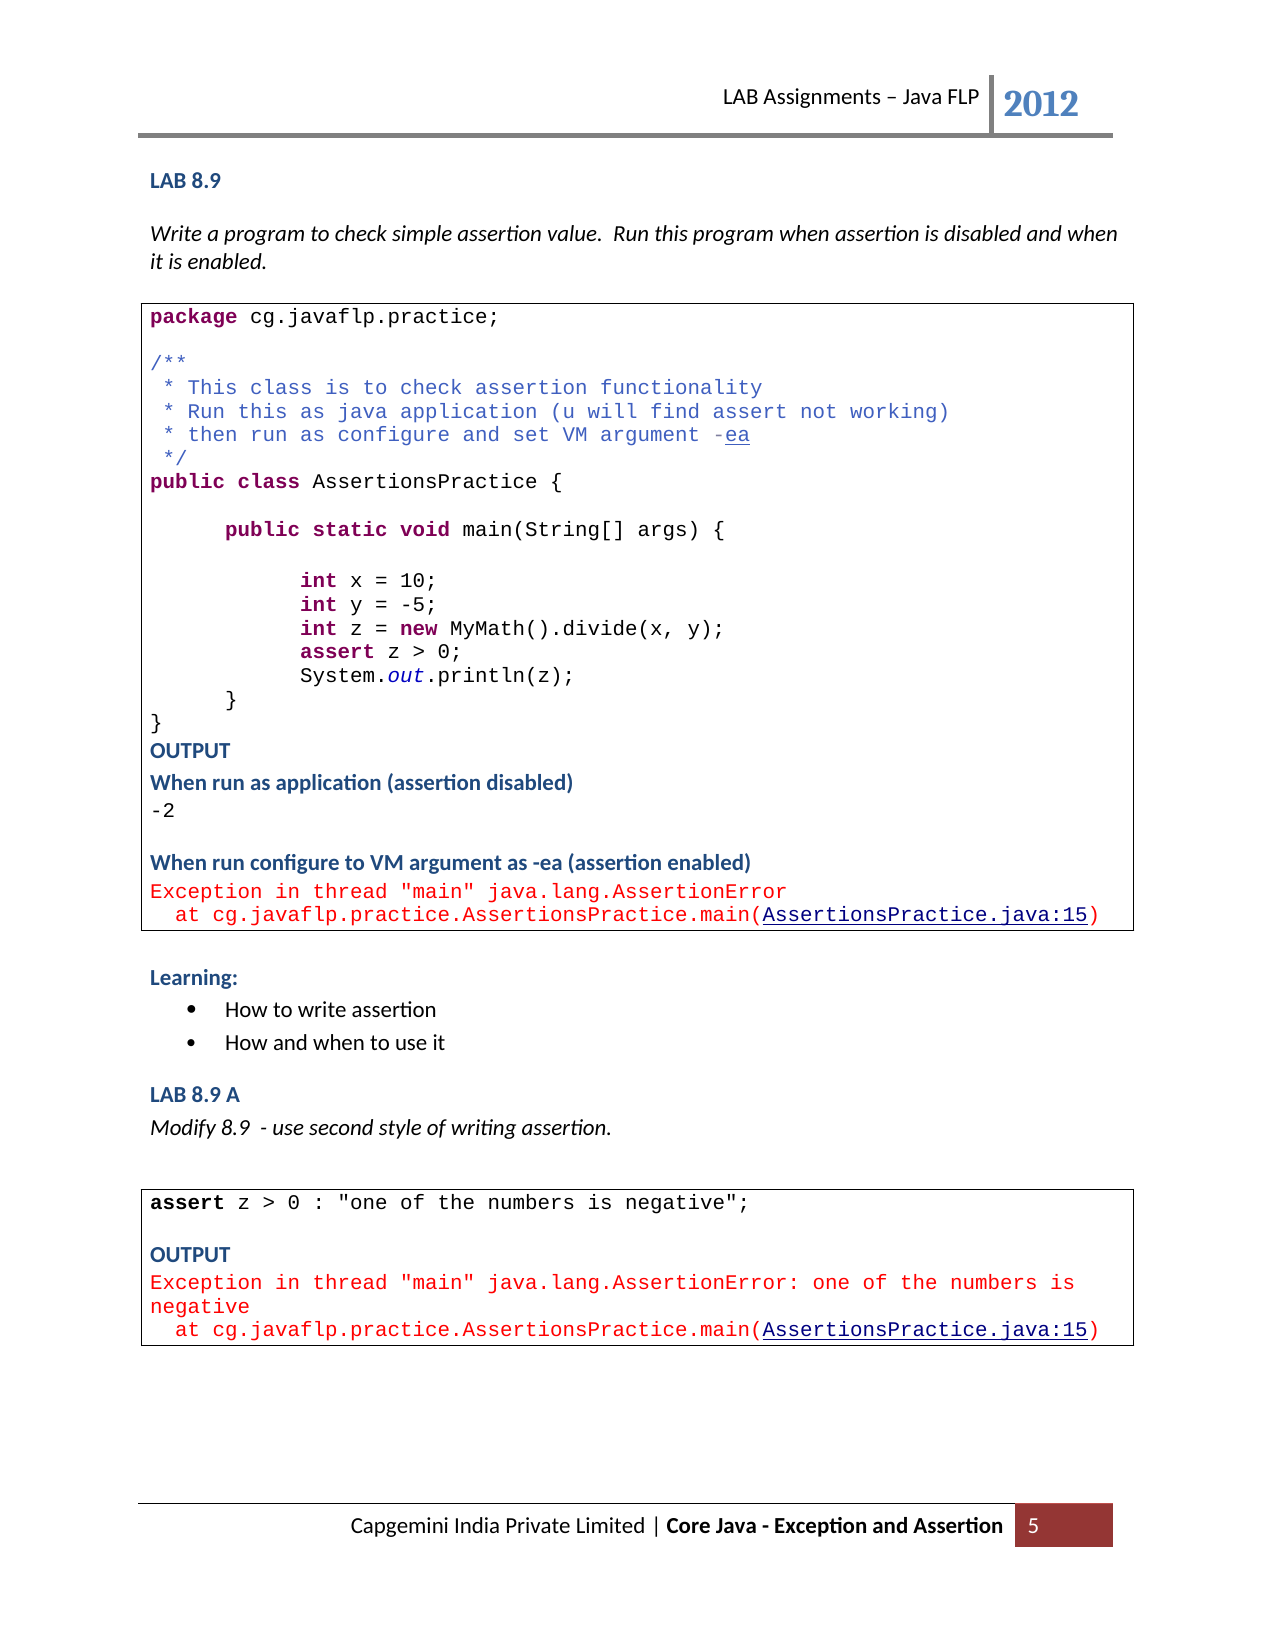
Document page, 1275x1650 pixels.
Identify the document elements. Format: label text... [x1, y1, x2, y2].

text public class AssertionsPractice { [150, 472, 1125, 495]
text } [150, 712, 1125, 736]
text assert z > 0 : "one of the numbers is negative"; [142, 1190, 1133, 1216]
text OUTPUT [150, 736, 1125, 764]
text Modify 8.9 - use second style of writing assertion. [150, 1113, 1125, 1141]
text Exception in thread "main" java.lang.AssertionError [142, 877, 1133, 901]
text */ [150, 448, 1125, 472]
text Exception in thread "main" java.lang.AssertionError: one of the numbers is negative [142, 1269, 1133, 1316]
text OUTPUT [142, 1237, 1133, 1268]
text When run as application (assertion disabled) [142, 765, 1133, 796]
text int x = 10; [150, 571, 1125, 594]
text assert z > 0; [150, 641, 1125, 665]
text int z = new MyMath().divide(x, y); [150, 618, 1125, 641]
text * Run this as java application (u will find assert not working) [150, 401, 1125, 424]
text package cg.javaflp.practice; [142, 304, 1133, 330]
list How and when to use it [187, 1028, 1125, 1056]
text LAB 8.9 [150, 166, 1125, 194]
text public static void main(String[] args) { [150, 519, 1125, 542]
text Learning: [150, 963, 1125, 991]
text System.out.println(z); [150, 665, 1125, 689]
text /** [150, 353, 1125, 377]
text at cg.javaflp.practice.AssertionsPractice.main(AssertionsPractice.java:15) [142, 1316, 1133, 1345]
text LAB 8.9 A [150, 1081, 1125, 1109]
text int y = -5; [150, 594, 1125, 618]
text * then run as configure and set VM argument -ea [150, 424, 1125, 448]
list How to write assertion [187, 995, 1125, 1023]
text * This class is to check assertion functionality [150, 377, 1125, 401]
text } [150, 689, 1125, 712]
text at cg.javaflp.practice.AssertionsPractice.main(AssertionsPractice.java:15) [142, 901, 1133, 930]
text When run configure to VM argument as -ea (assertion enabled) [142, 845, 1133, 876]
text Write a program to check simple assertion value. Run this program when assertion is disabled and when it is enabled. [150, 219, 1125, 275]
text -2 [142, 797, 1133, 824]
